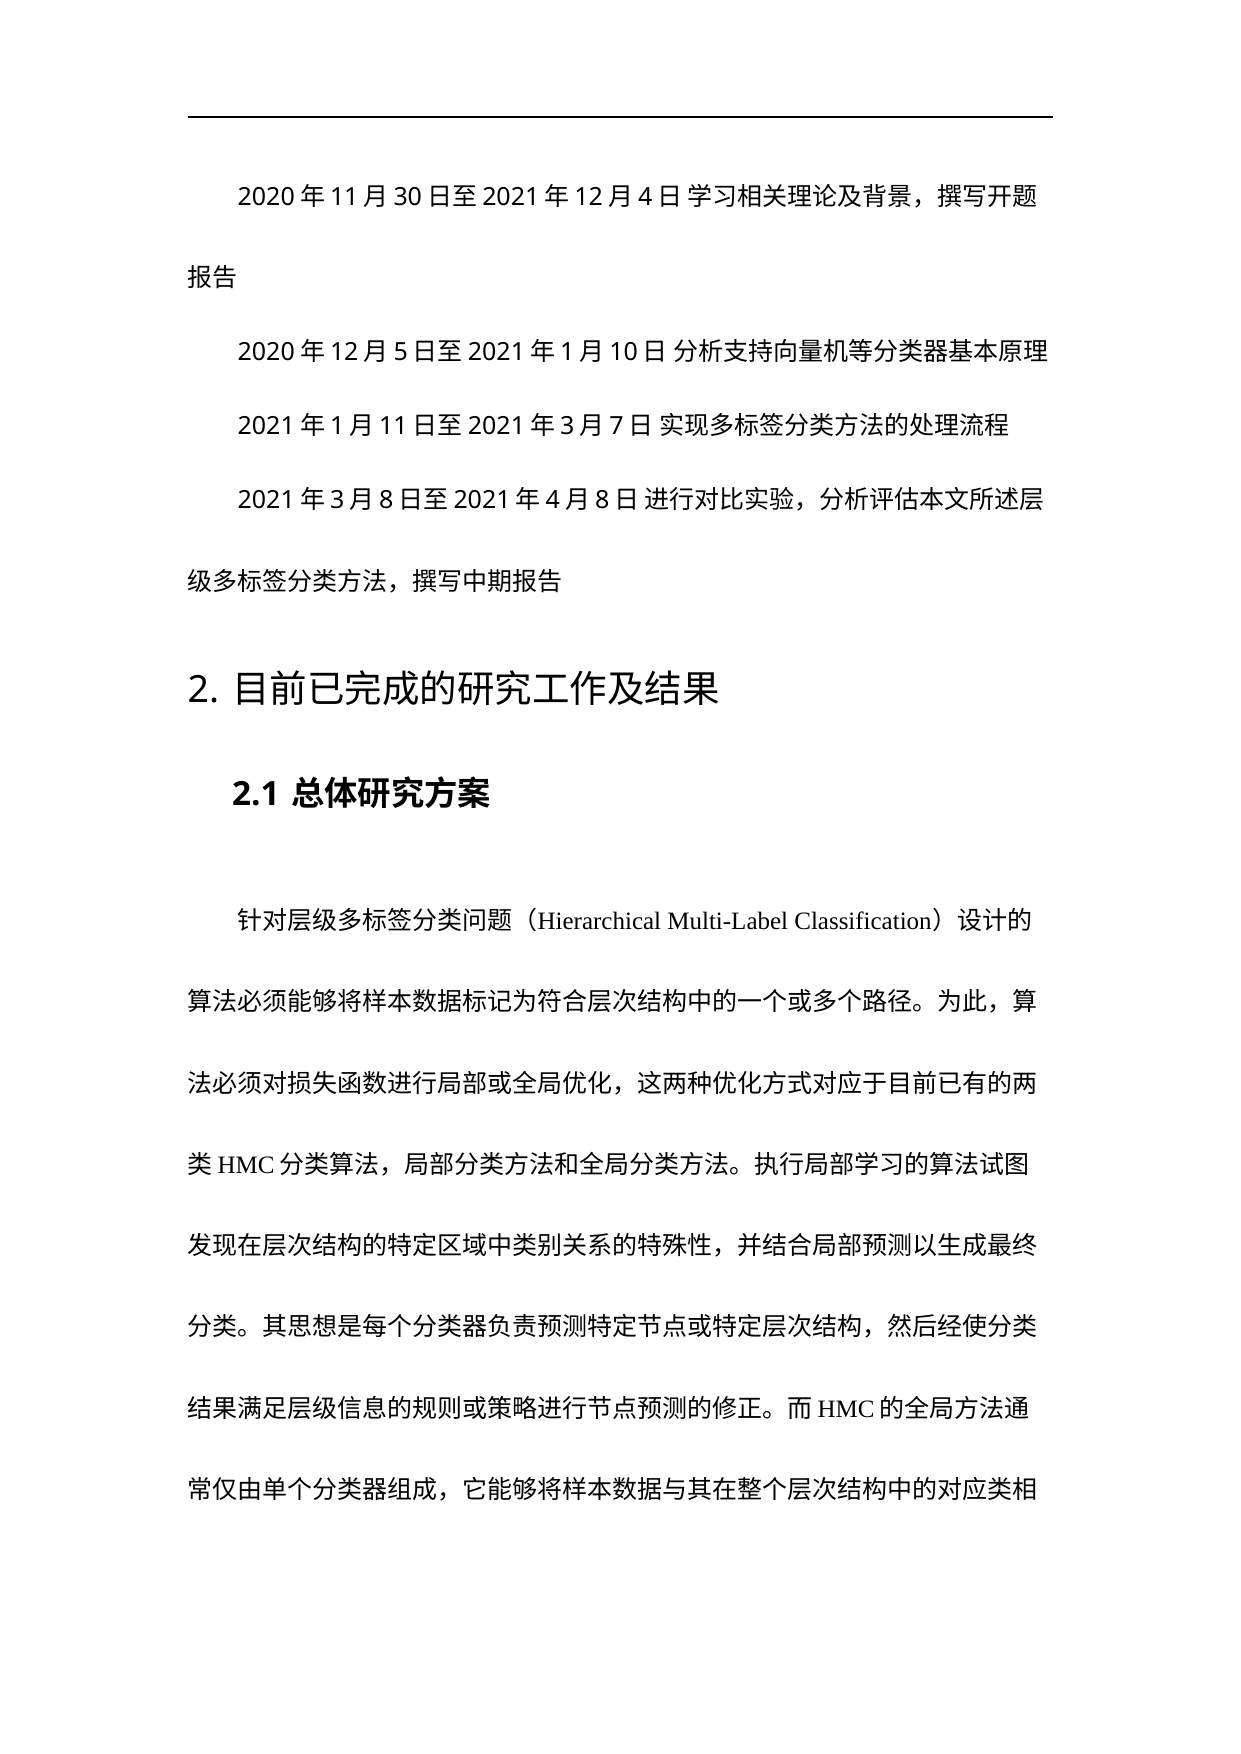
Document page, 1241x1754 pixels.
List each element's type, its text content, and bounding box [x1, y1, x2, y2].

text 2020年12月5日至2021年1月10日 分析支持向量机等分类器基本原理 [187, 317, 1053, 382]
subtitle 总体研究方案 [232, 759, 1053, 824]
text 2021年3月8日至2021年4月8日 进行对比实验，分析评估本文所述层级多标签分类方法，撰写中期报告 [187, 465, 1053, 612]
subtitle 目前已完成的研究工作及结果 [187, 653, 1053, 718]
text 2020年11月30日至2021年12月4日 学习相关理论及背景，撰写开题报告 [187, 162, 1053, 308]
text 2021年1月11日至2021年3月7日 实现多标签分类方法的处理流程 [187, 391, 1053, 456]
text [187, 886, 1053, 1520]
